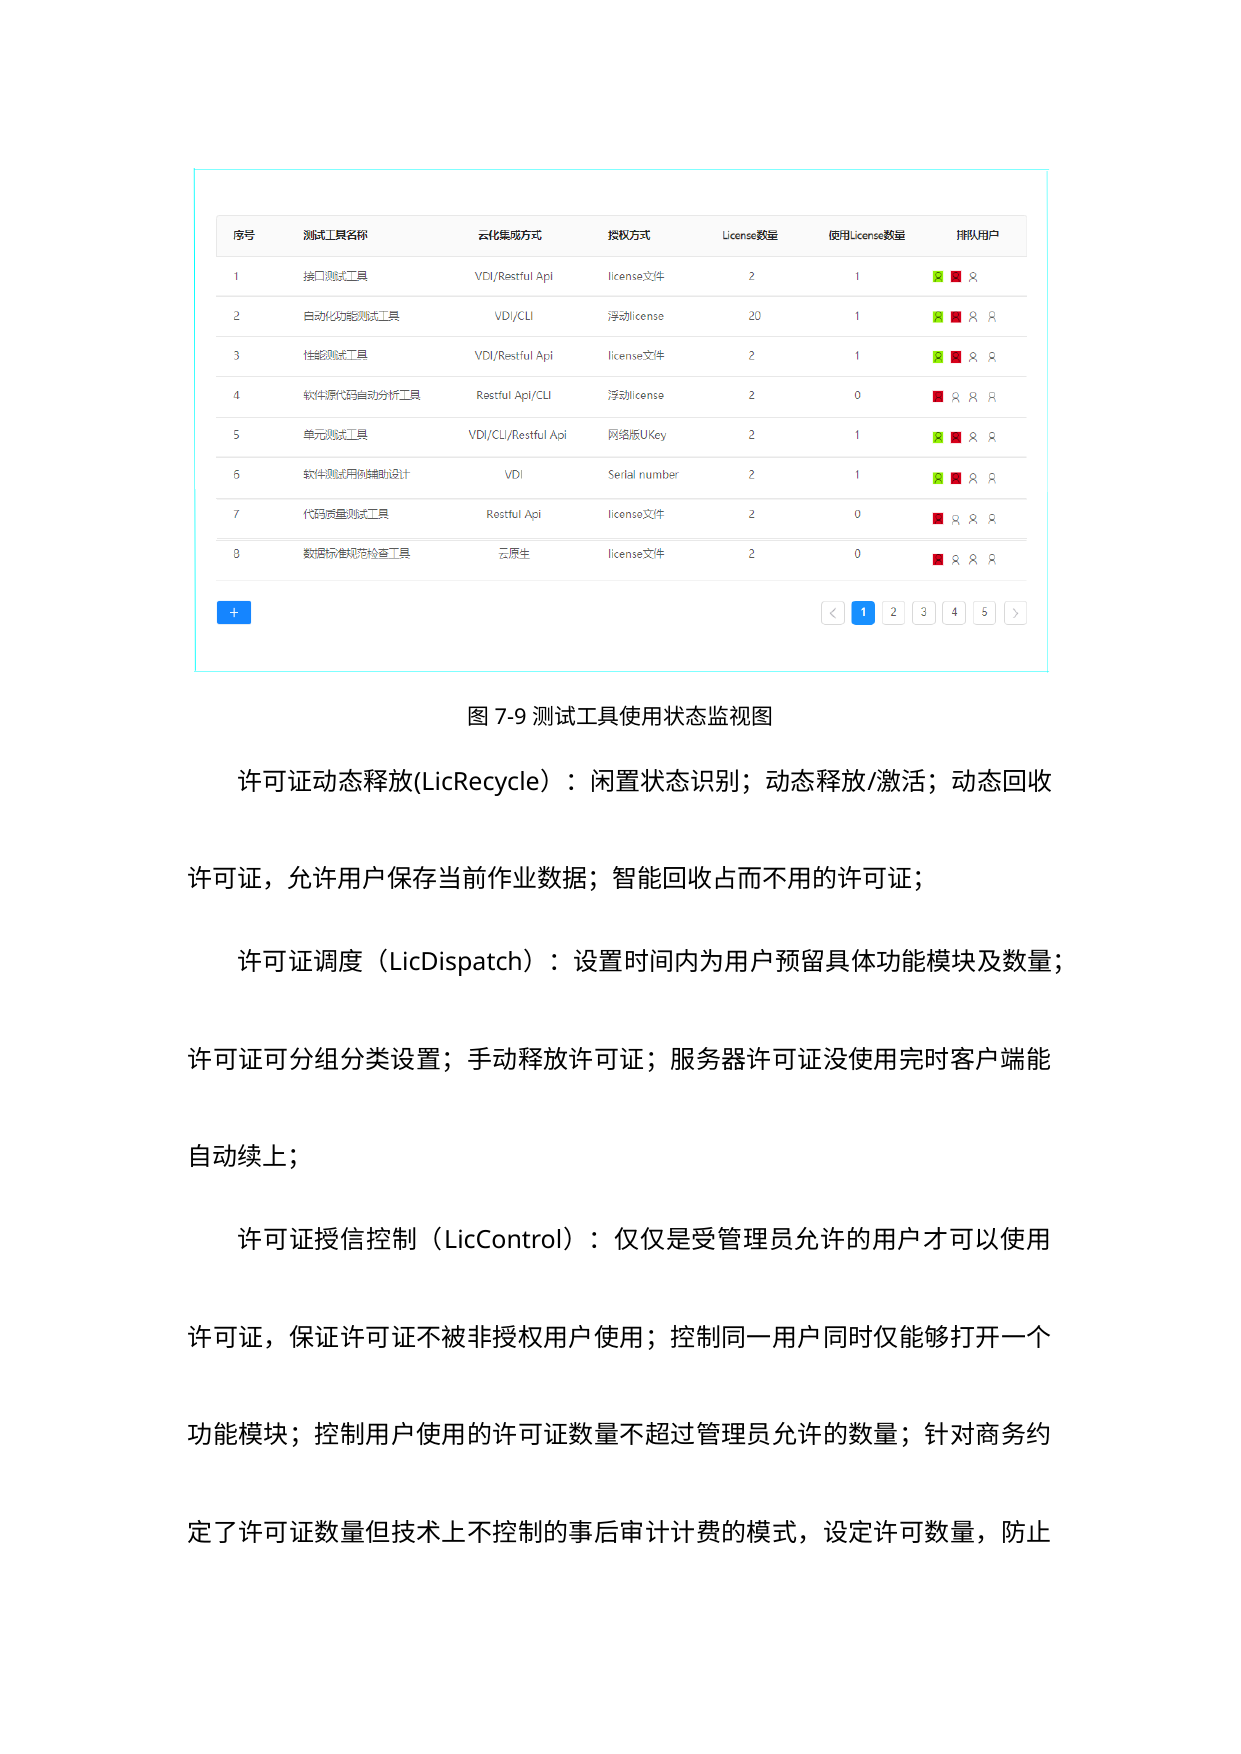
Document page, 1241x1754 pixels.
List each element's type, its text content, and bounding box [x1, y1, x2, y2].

text 许可证调度（LicDispatch）：设置时间内为用户预留具体功能模块及数量；许可证可分组分类设置；手动释放许可证；服务器许可证没使用完时客户端能自动续上； [187, 927, 1053, 1187]
picture [187, 162, 1053, 677]
text 许可证动态释放(LicRecycle）：闲置状态识别；动态释放/激活；动态回收许可证，允许用户保存当前作业数据；智能回收占而不用的许可证； [187, 747, 1053, 909]
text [187, 1205, 1053, 1563]
